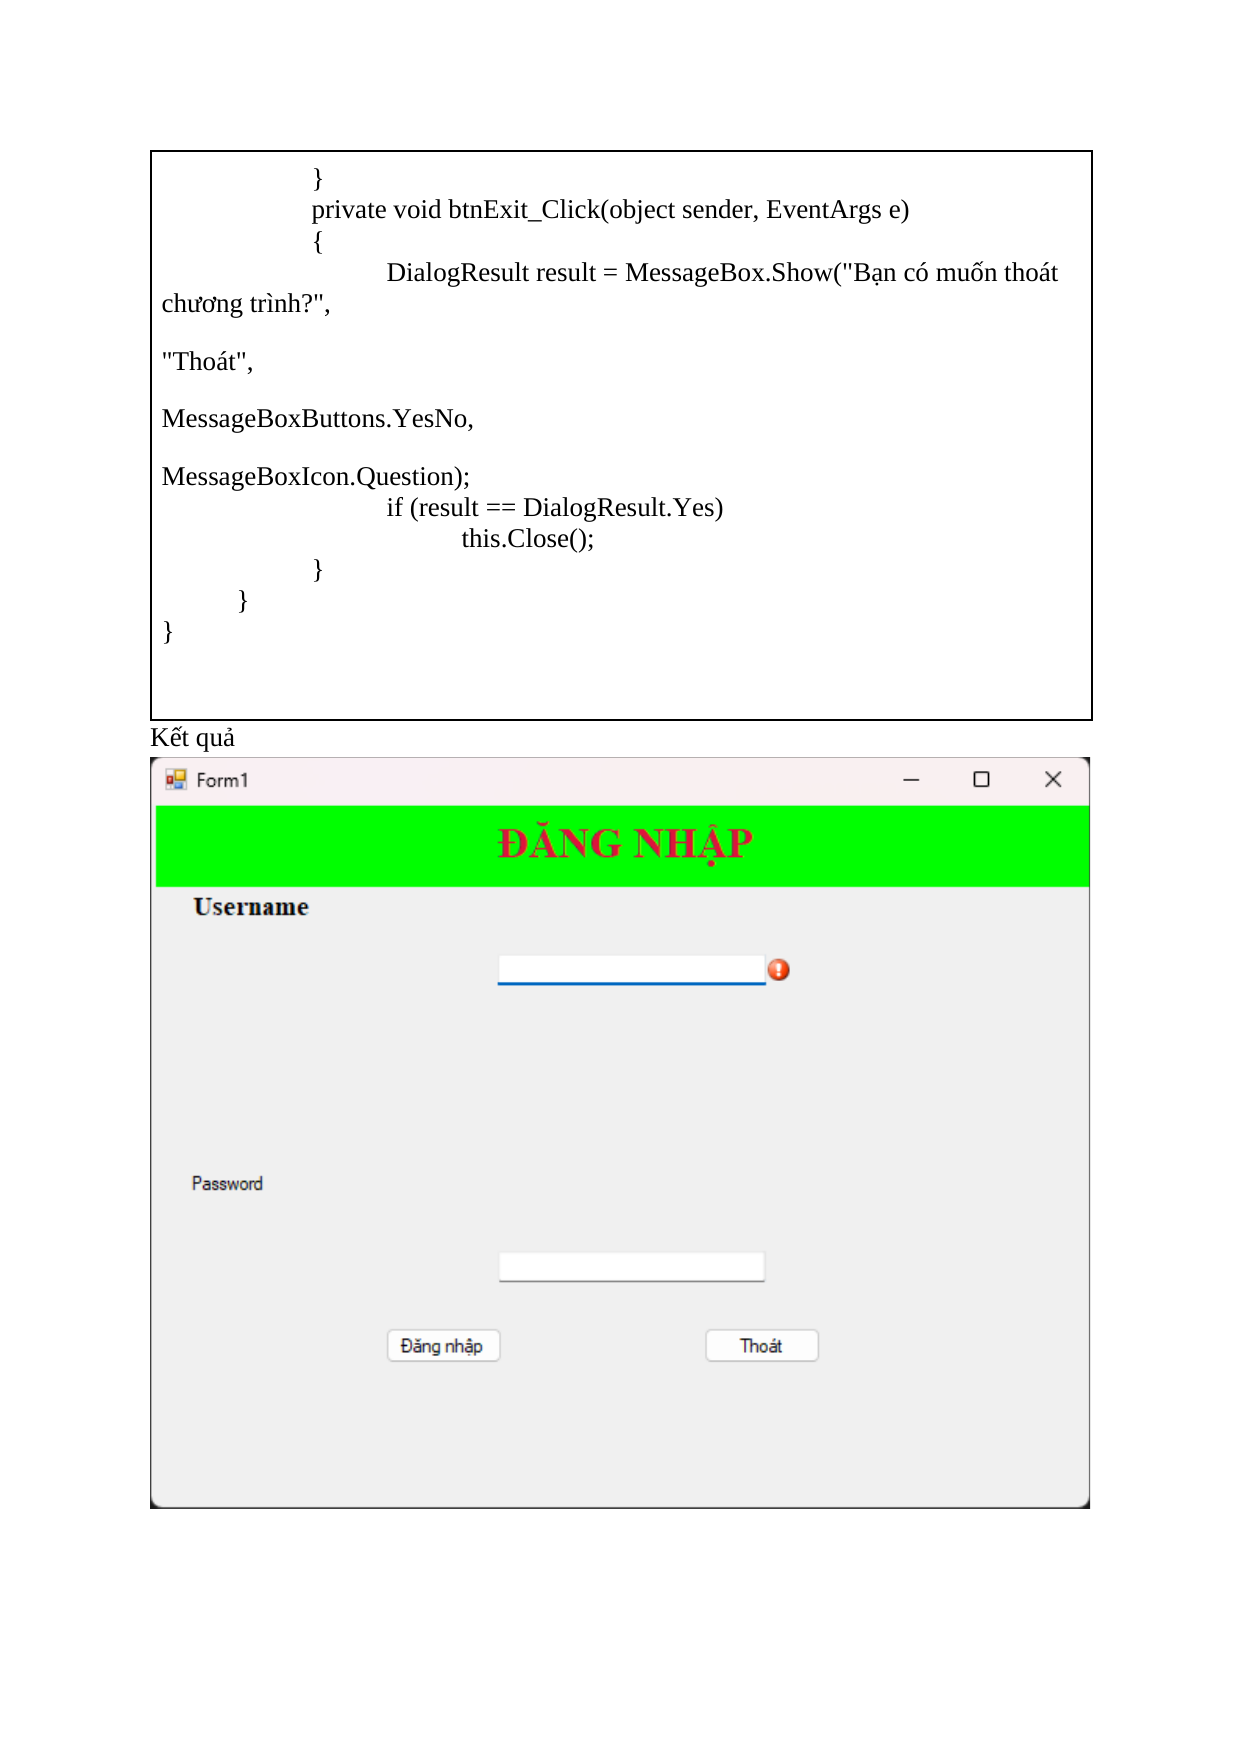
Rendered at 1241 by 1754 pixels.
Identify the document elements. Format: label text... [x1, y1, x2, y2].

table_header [152, 152, 1091, 719]
picture [150, 757, 1091, 1509]
text Kết quả [150, 721, 1090, 752]
